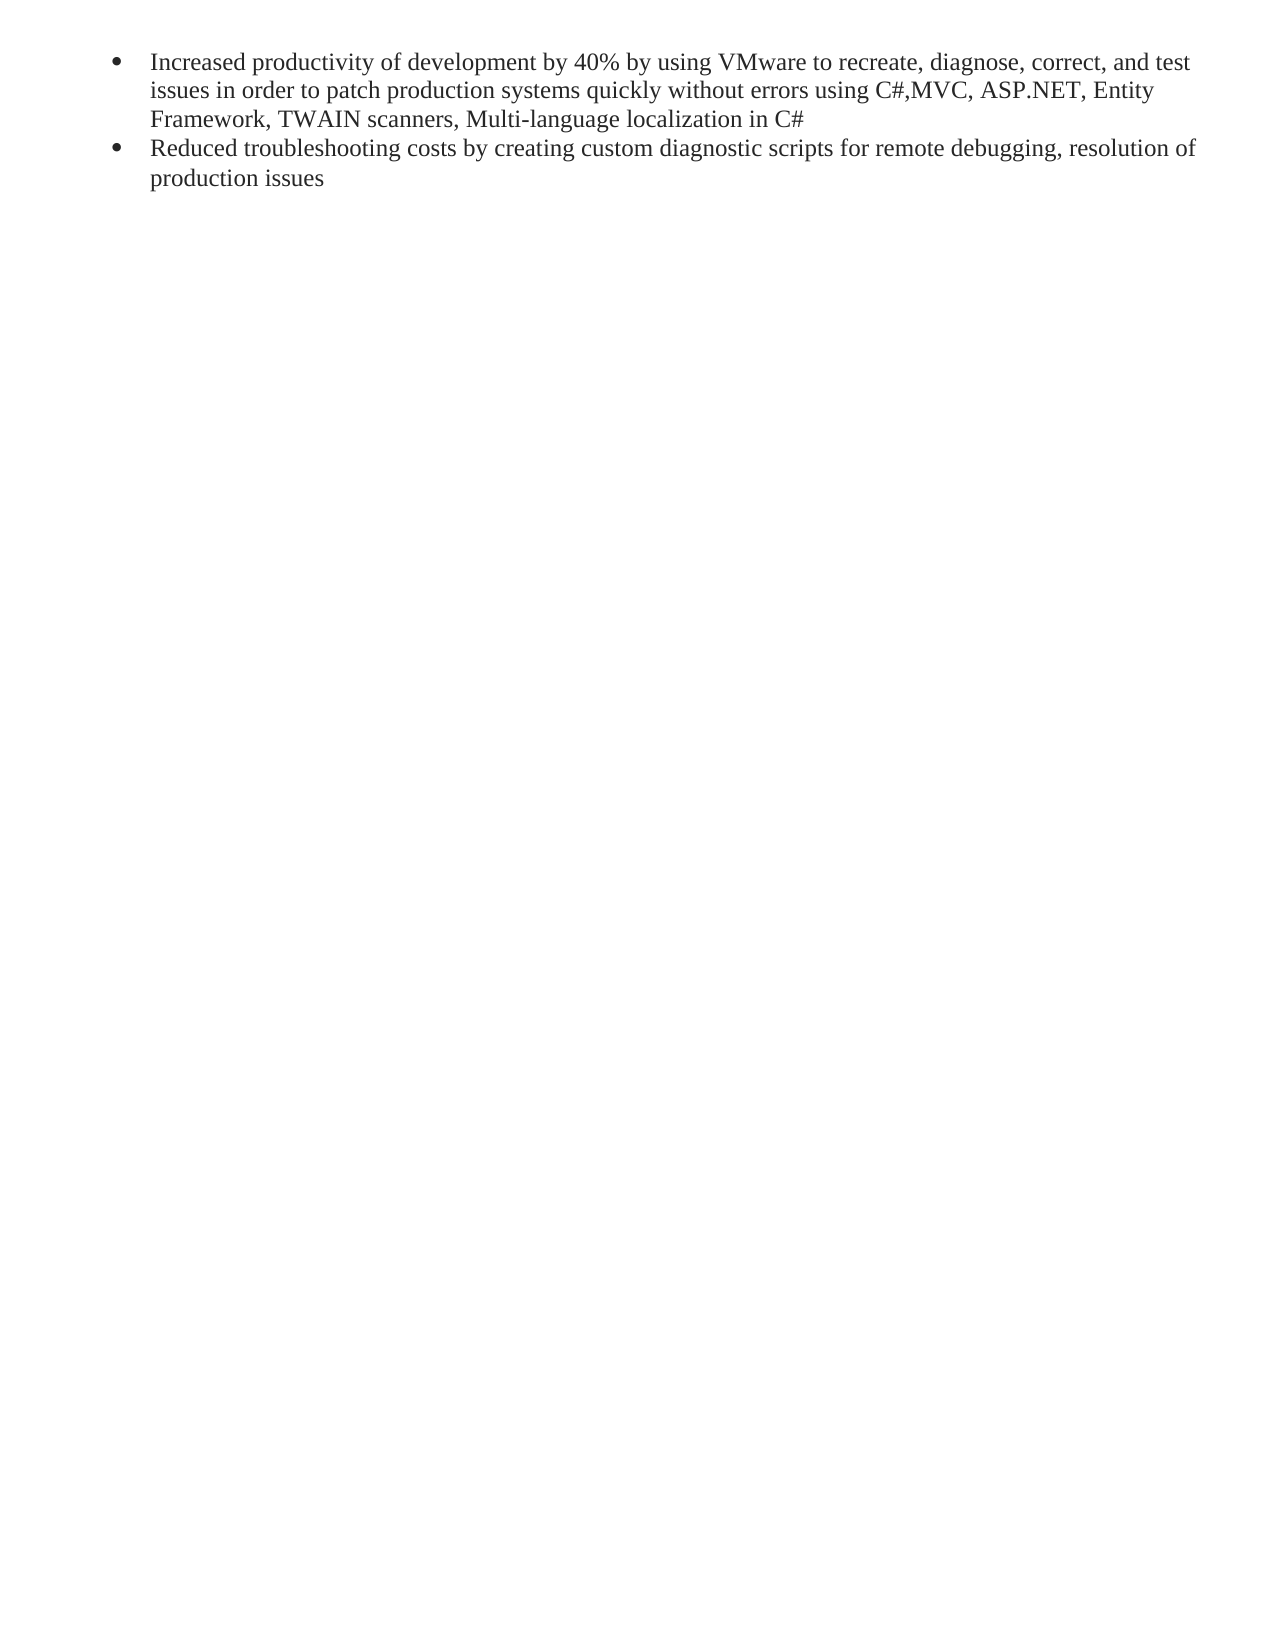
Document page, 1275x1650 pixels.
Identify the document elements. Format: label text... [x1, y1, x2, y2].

list Reduced troubleshooting costs by creating custom diagnostic scripts for remote debugging, resolution of production issues [112, 133, 1200, 192]
list Increased productivity of development by 40% by using VMware to recreate, diagnose, correct, and test issues in order to patch production systems quickly without errors using C#,MVC, ASP.NET, Entity Framework, TWAIN scanners, Multi-language localization in C# [112, 47, 1200, 133]
